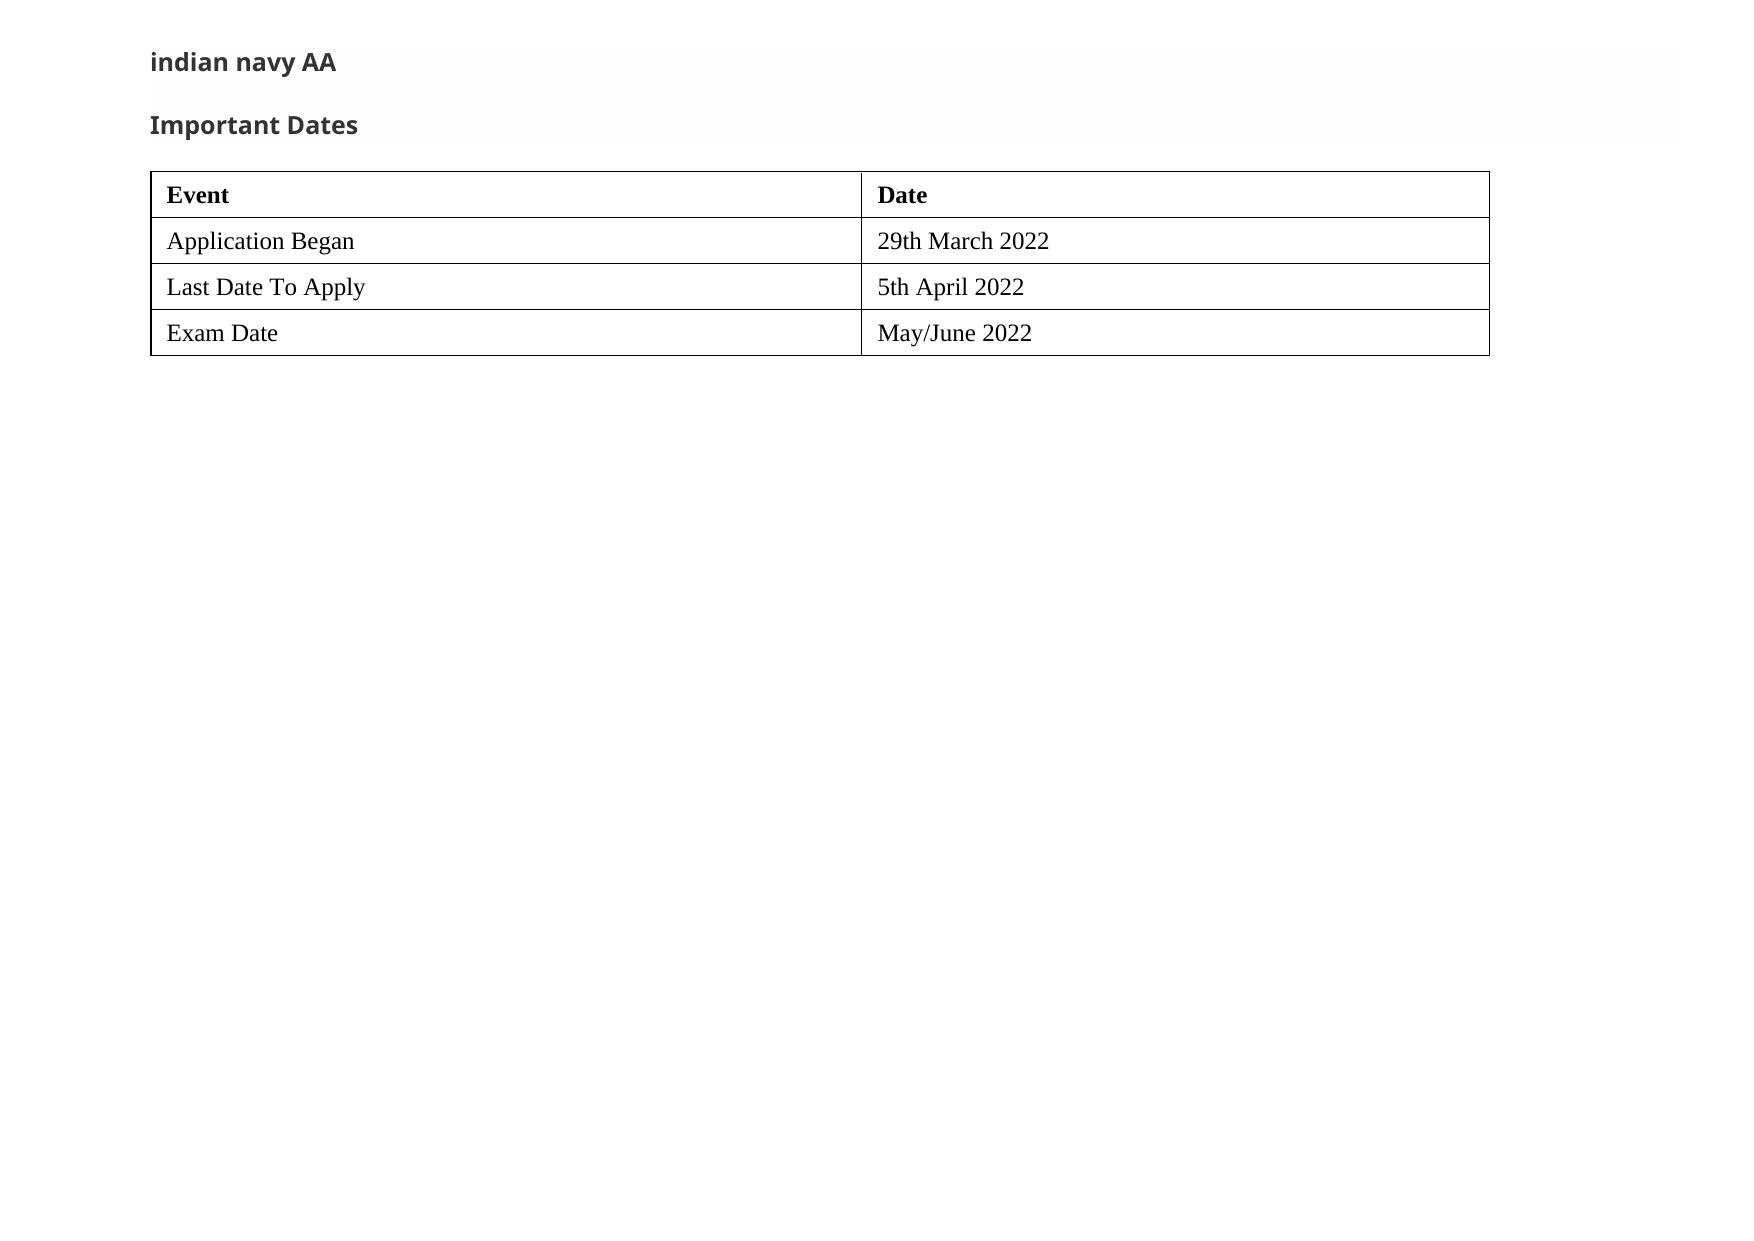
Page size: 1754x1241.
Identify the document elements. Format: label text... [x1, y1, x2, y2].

table_cell 29th March 2022 [862, 218, 1489, 263]
table_header Event [152, 172, 861, 217]
table_cell 5th April 2022 [862, 264, 1489, 309]
table_cell Last Date To Apply [152, 264, 861, 309]
table_header Date [862, 172, 1489, 217]
text indian navy AA [150, 44, 1680, 78]
text Important Dates [150, 108, 1680, 142]
table_cell Exam Date [152, 310, 861, 354]
table_cell Application Began [152, 218, 861, 263]
table_cell May/June 2022 [862, 310, 1489, 354]
